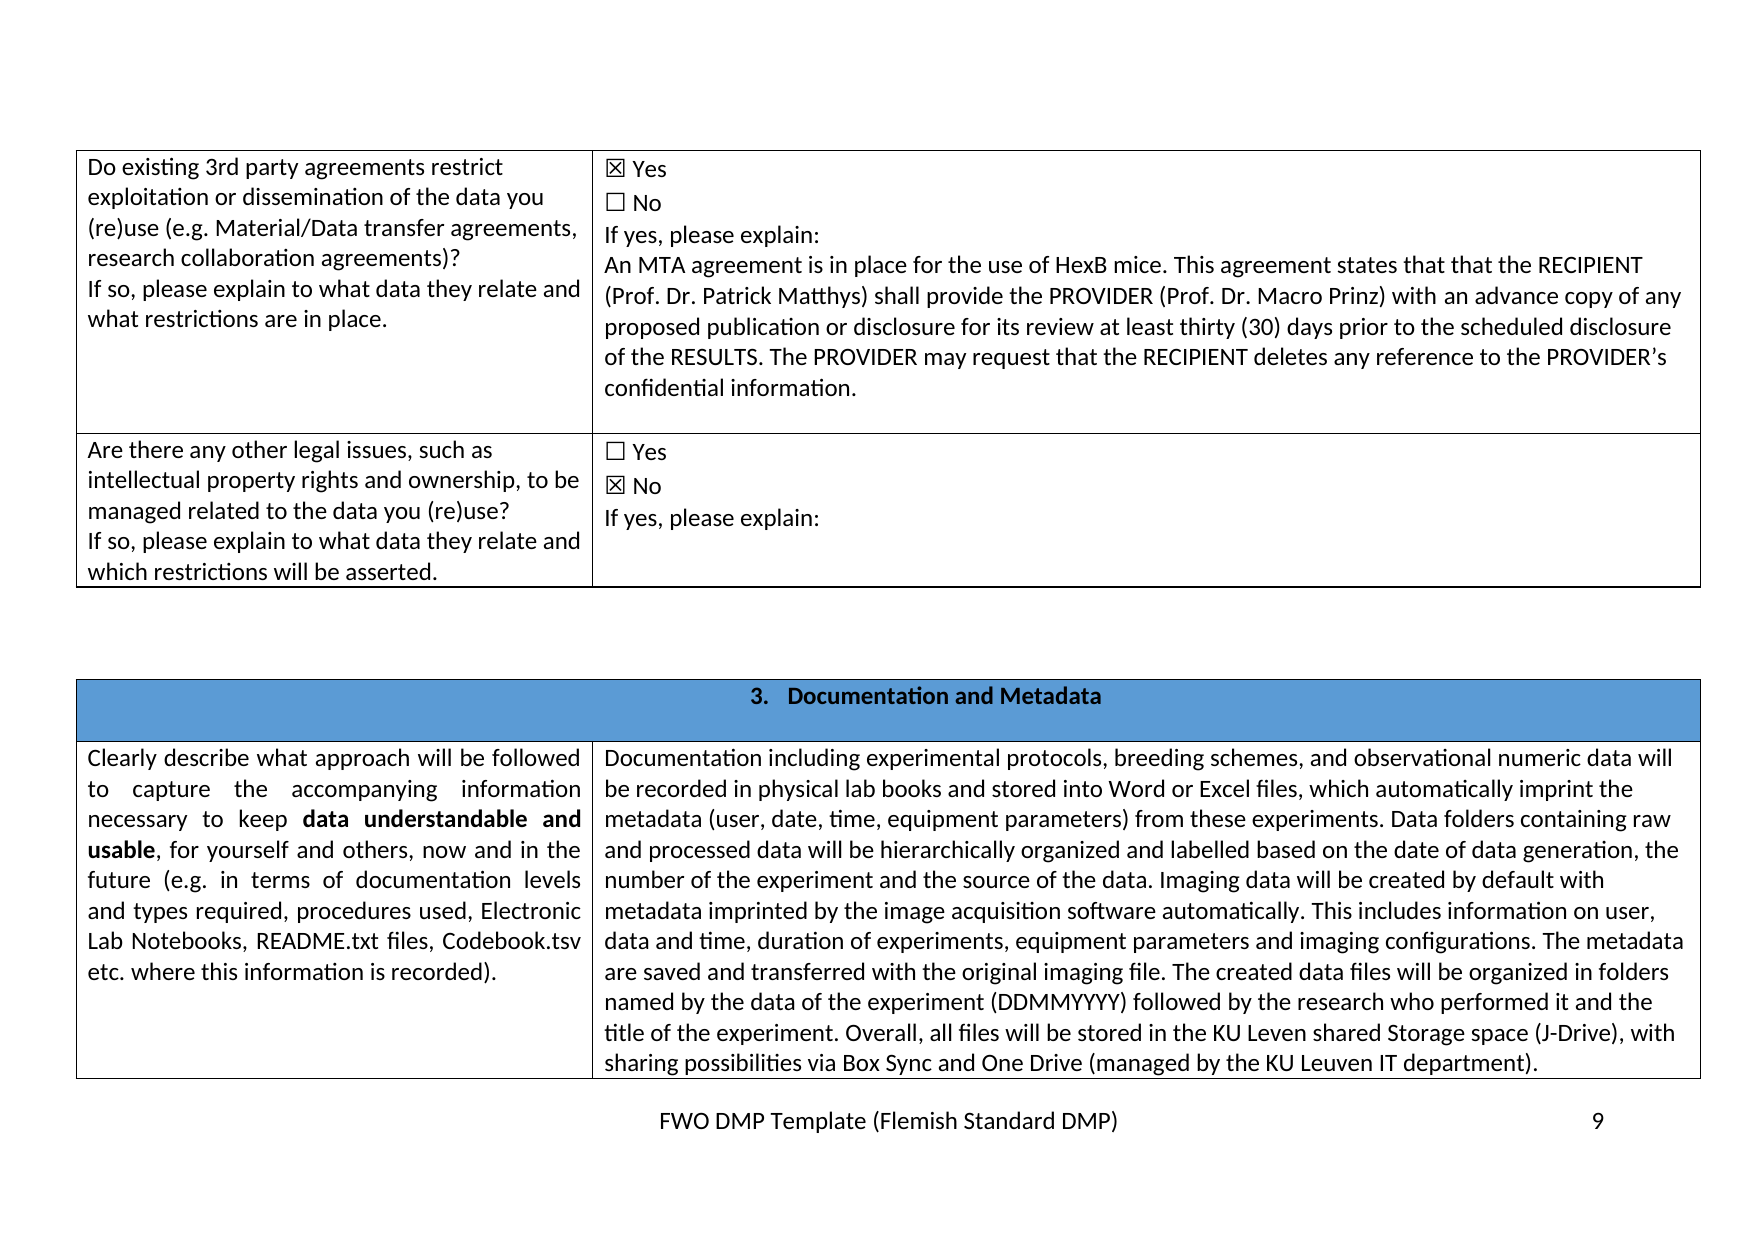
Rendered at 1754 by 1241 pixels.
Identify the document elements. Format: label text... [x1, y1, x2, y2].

table_cell Yes No If yes, please explain: [593, 434, 1700, 586]
table_cell Are there any other legal issues, such as intellectual property rights and ownership, to be managed related to the data you (re)use? If so, please explain to what data they relate and which restrictions will be asserted. [77, 434, 592, 586]
table_cell Documentation including experimental protocols, breeding schemes, and observational numeric data will be recorded in physical lab books and stored into Word or Excel files, which automatically imprint the metadata (user, date, time, equipment parameters) from these experiments. Data folders containing raw and processed data will be hierarchically organized and labelled based on the date of data generation, the number of the experiment and the source of the data. Imaging data will be created by default with metadata imprinted by the image acquisition software automatically. This includes information on user, data and time, duration of experiments, equipment parameters and imaging configurations. The metadata are saved and transferred with the original imaging file. The created data files will be organized in folders named by the data of the experiment (DDMMYYYY) followed by the research who performed it and the title of the experiment. Overall, all files will be stored in the KU Leven shared Storage space (J-Drive), with sharing possibilities via Box Sync and One Drive (managed by the KU Leuven IT department). [593, 742, 1700, 1078]
table_cell Yes No If yes, please explain: An MTA agreement is in place for the use of HexB mice. This agreement states that that the RECIPIENT (Prof. Dr. Patrick Matthys) shall provide the PROVIDER (Prof. Dr. Macro Prinz) with an advance copy of any proposed publication or disclosure for its review at least thirty (30) days prior to the scheduled disclosure of the RESULTS. The PROVIDER may request that the RECIPIENT deletes any reference to the PROVIDER’s confidential information. [593, 151, 1700, 433]
table_cell Clearly describe what approach will be followed to capture the accompanying information necessary to keep data understandable and usable, for yourself and others, now and in the future (e.g. in terms of documentation levels and types required, procedures used, Electronic Lab Notebooks, README.txt files, Codebook.tsv etc. where this information is recorded). [77, 742, 592, 1078]
table_header Documentation and Metadata [77, 680, 1700, 741]
table_cell Do existing 3rd party agreements restrict exploitation or dissemination of the data you (re)use (e.g. Material/Data transfer agreements, research collaboration agreements)? If so, please explain to what data they relate and what restrictions are in place. [77, 151, 592, 433]
